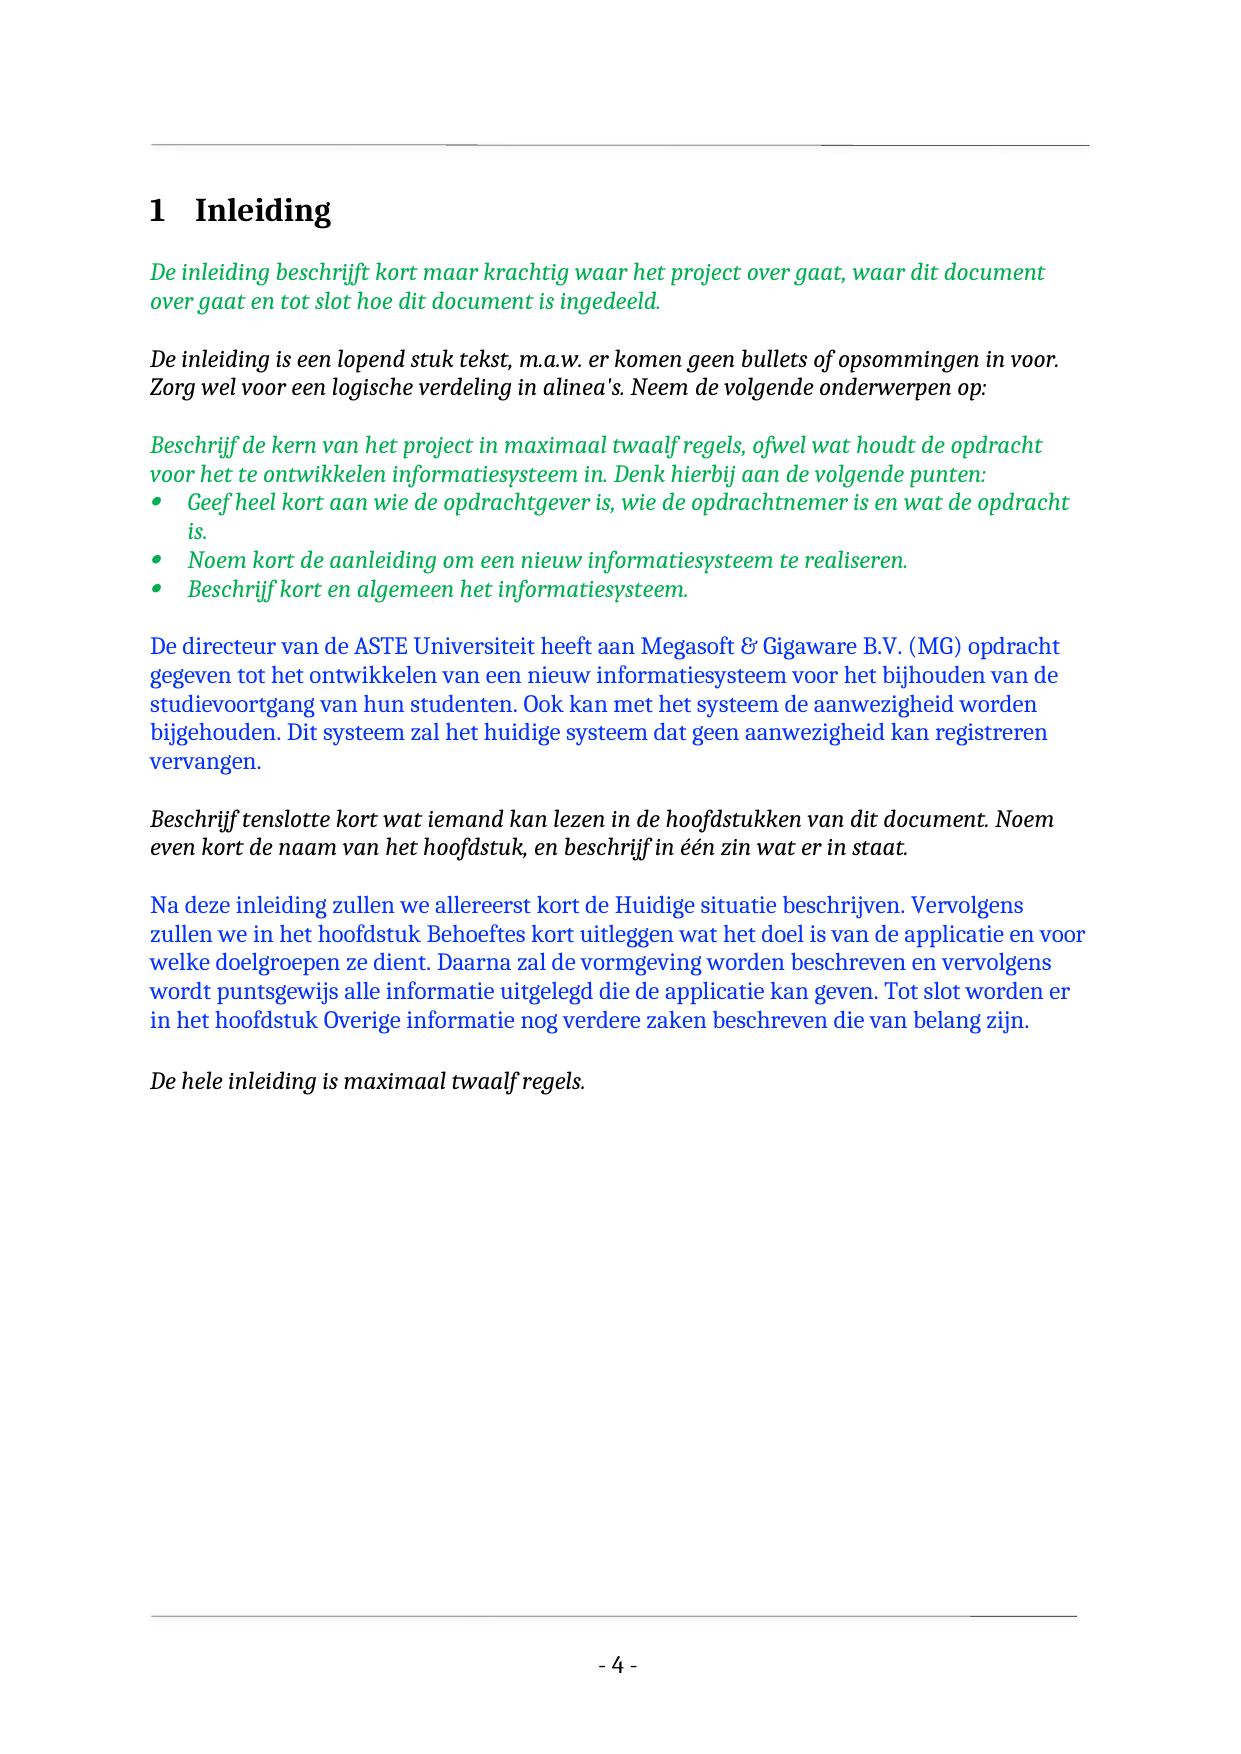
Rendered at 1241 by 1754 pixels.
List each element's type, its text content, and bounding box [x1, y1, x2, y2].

text Beschrijf de kern van het project in maximaal twaalf regels, ofwel wat houdt de opdracht voor het te ontwikkelen informatiesysteem in. Denk hierbij aan de volgende punten: [150, 431, 1090, 488]
text De inleiding beschrijft kort maar krachtig waar het project over gaat, waar dit document over gaat en tot slot hoe dit document is ingedeeld. [150, 258, 1090, 316]
text De hele inleiding is maximaal twaalf regels. [150, 1067, 1079, 1096]
list Geef heel kort aan wie de opdrachtgever is, wie de opdrachtnemer is en wat de opdracht is. [150, 488, 1090, 546]
text De directeur van de ASTE Universiteit heeft aan Megasoft & Gigaware B.V. (MG) opdracht gegeven tot het ontwikkelen van een nieuw informatiesysteem voor het bijhouden van de studievoortgang van hun studenten. Ook kan met het systeem de aanwezigheid worden bijgehouden. Dit systeem zal het huidige systeem dat geen aanwezigheid kan registreren vervangen. [150, 632, 1090, 776]
text De inleiding is een lopend stuk tekst, m.a.w. er komen geen bullets of opsommingen in voor. Zorg wel voor een logische verdeling in alinea's. Neem de volgende onderwerpen op: [150, 344, 1090, 402]
list Noem kort de aanleiding om een nieuw informatiesysteem te realiseren. [150, 546, 1090, 574]
text Na deze inleiding zullen we allereerst kort de Huidige situatie beschrijven. Vervolgens zullen we in het hoofdstuk Behoeftes kort uitleggen wat het doel is van de applicatie en voor welke doelgroepen ze dient. Daarna zal de vormgeving worden beschreven en vervolgens wordt puntsgewijs alle informatie uitgelegd die de applicatie kan geven. Tot slot worden er in het hoofdstuk Overige informatie nog verdere zaken beschreven die van belang zijn. [150, 891, 1090, 1034]
list Beschrijf kort en algemeen het informatiesysteem. [150, 574, 1090, 603]
text Beschrijf tenslotte kort wat iemand kan lezen in de hoofdstukken van dit document. Noem even kort de naam van het hoofdstuk, en beschrijf in één zin wat er in staat. [150, 804, 1090, 862]
subtitle Inleiding [150, 191, 1090, 229]
